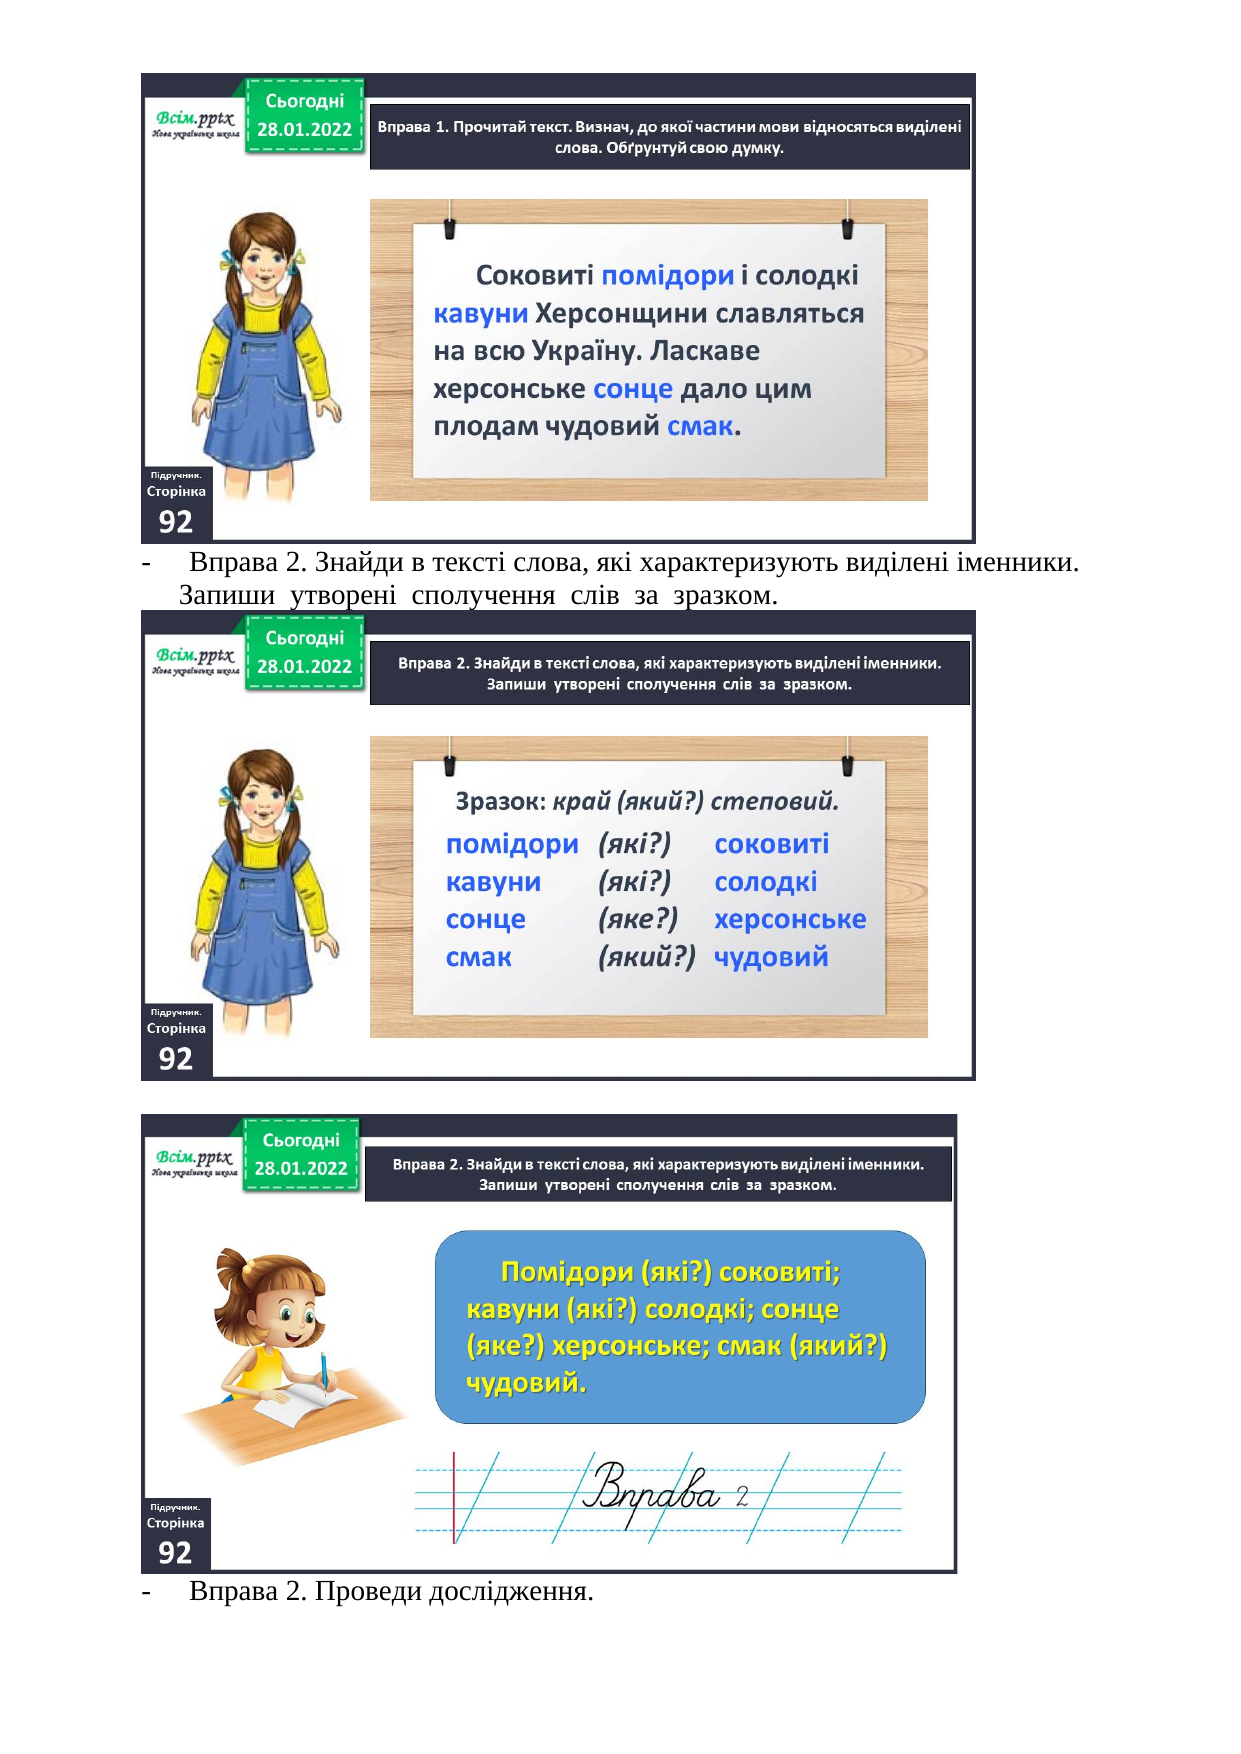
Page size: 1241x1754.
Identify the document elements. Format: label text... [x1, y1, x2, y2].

picture [141, 1114, 958, 1574]
picture [141, 610, 976, 1081]
picture [141, 73, 976, 544]
list Вправа 2. Знайди в тексті слова, які характеризують виділені іменники. Запиши утворені сполучення слів за зразком. [141, 544, 1152, 611]
list Вправа 2. Проведи дослідження. [141, 1573, 1152, 1607]
